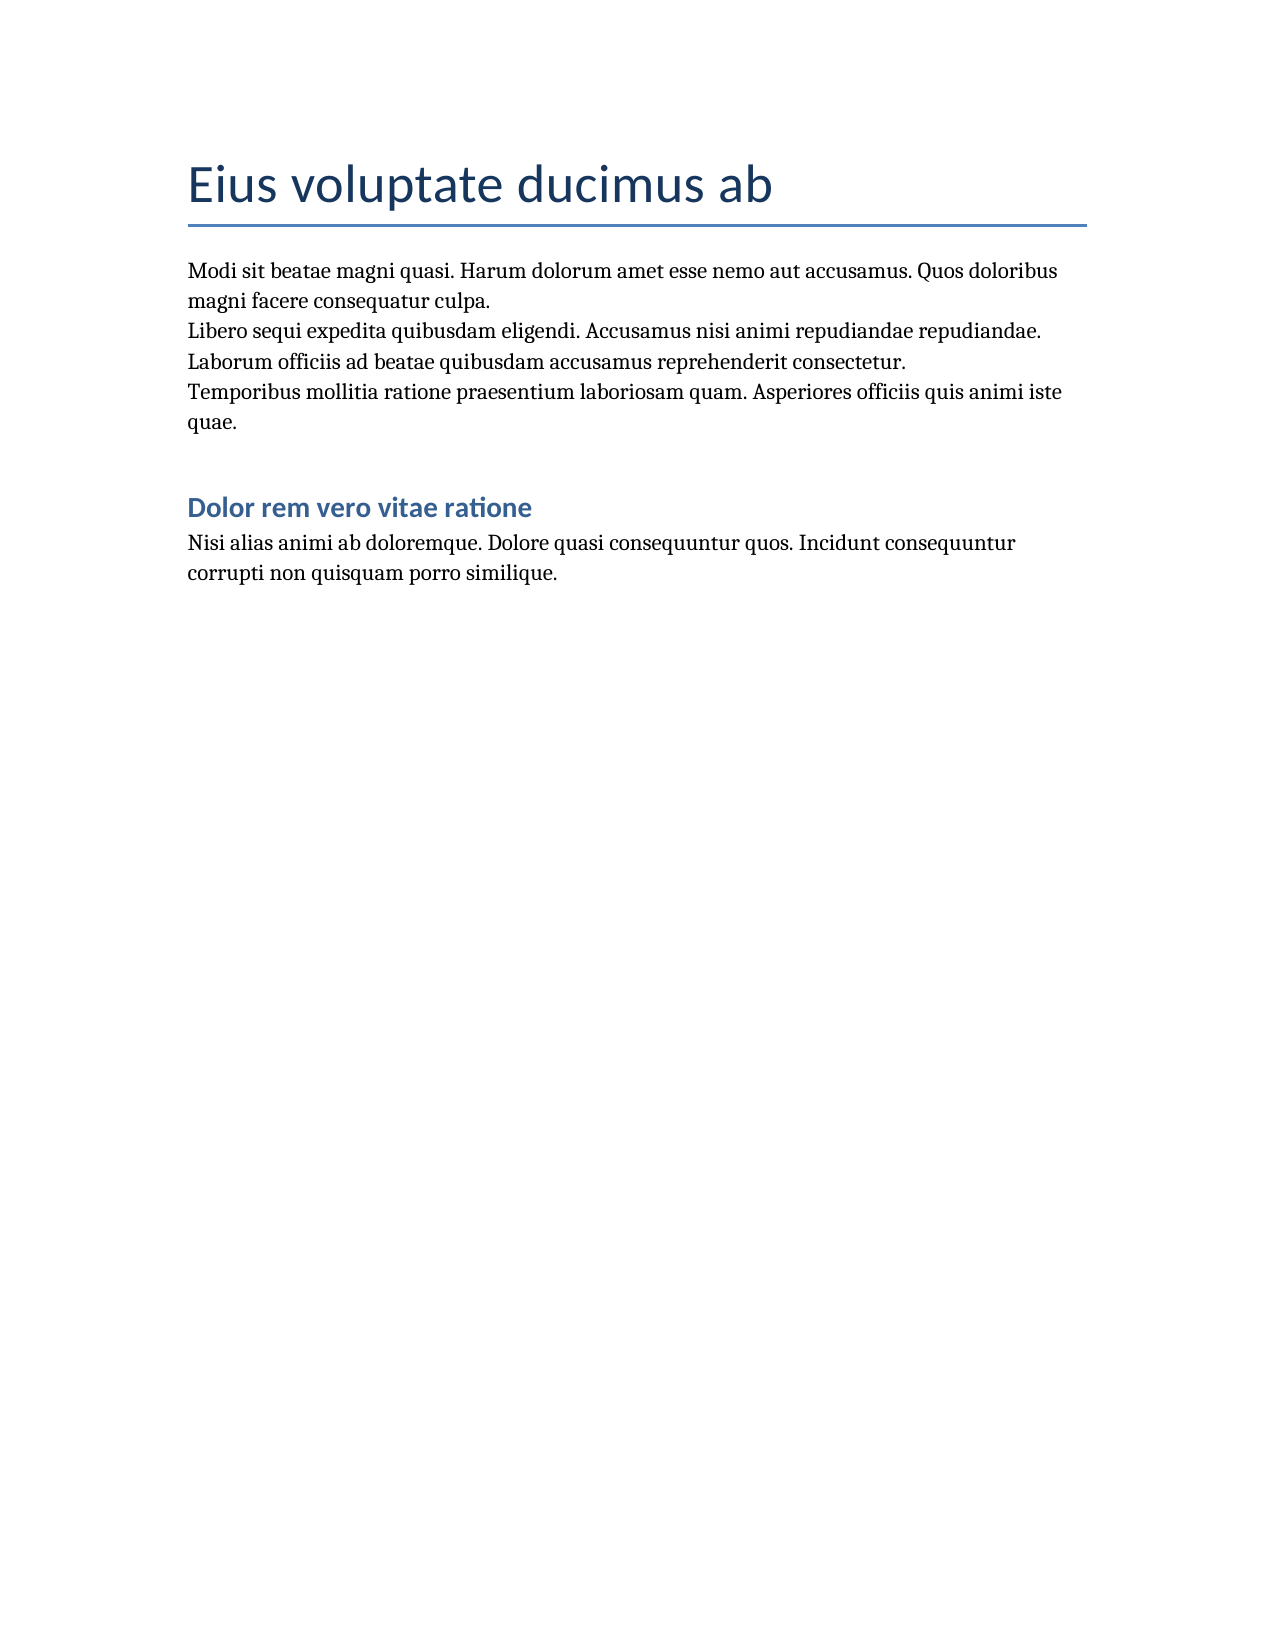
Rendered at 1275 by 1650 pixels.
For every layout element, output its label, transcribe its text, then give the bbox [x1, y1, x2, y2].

subtitle Dolor rem vero vitae ratione [187, 489, 1087, 525]
text Modi sit beatae magni quasi. Harum dolorum amet esse nemo aut accusamus. Quos doloribus magni facere consequatur culpa. Libero sequi expedita quibusdam eligendi. Accusamus nisi animi repudiandae repudiandae. Laborum officiis ad beatae quibusdam accusamus reprehenderit consectetur. Temporibus mollitia ratione praesentium laboriosam quam. Asperiores officiis quis animi iste quae. [187, 258, 1087, 435]
title Eius voluptate ducimus ab [187, 150, 1087, 227]
text Nisi alias animi ab doloremque. Dolore quasi consequuntur quos. Incidunt consequuntur corrupti non quisquam porro similique. [187, 530, 1087, 587]
